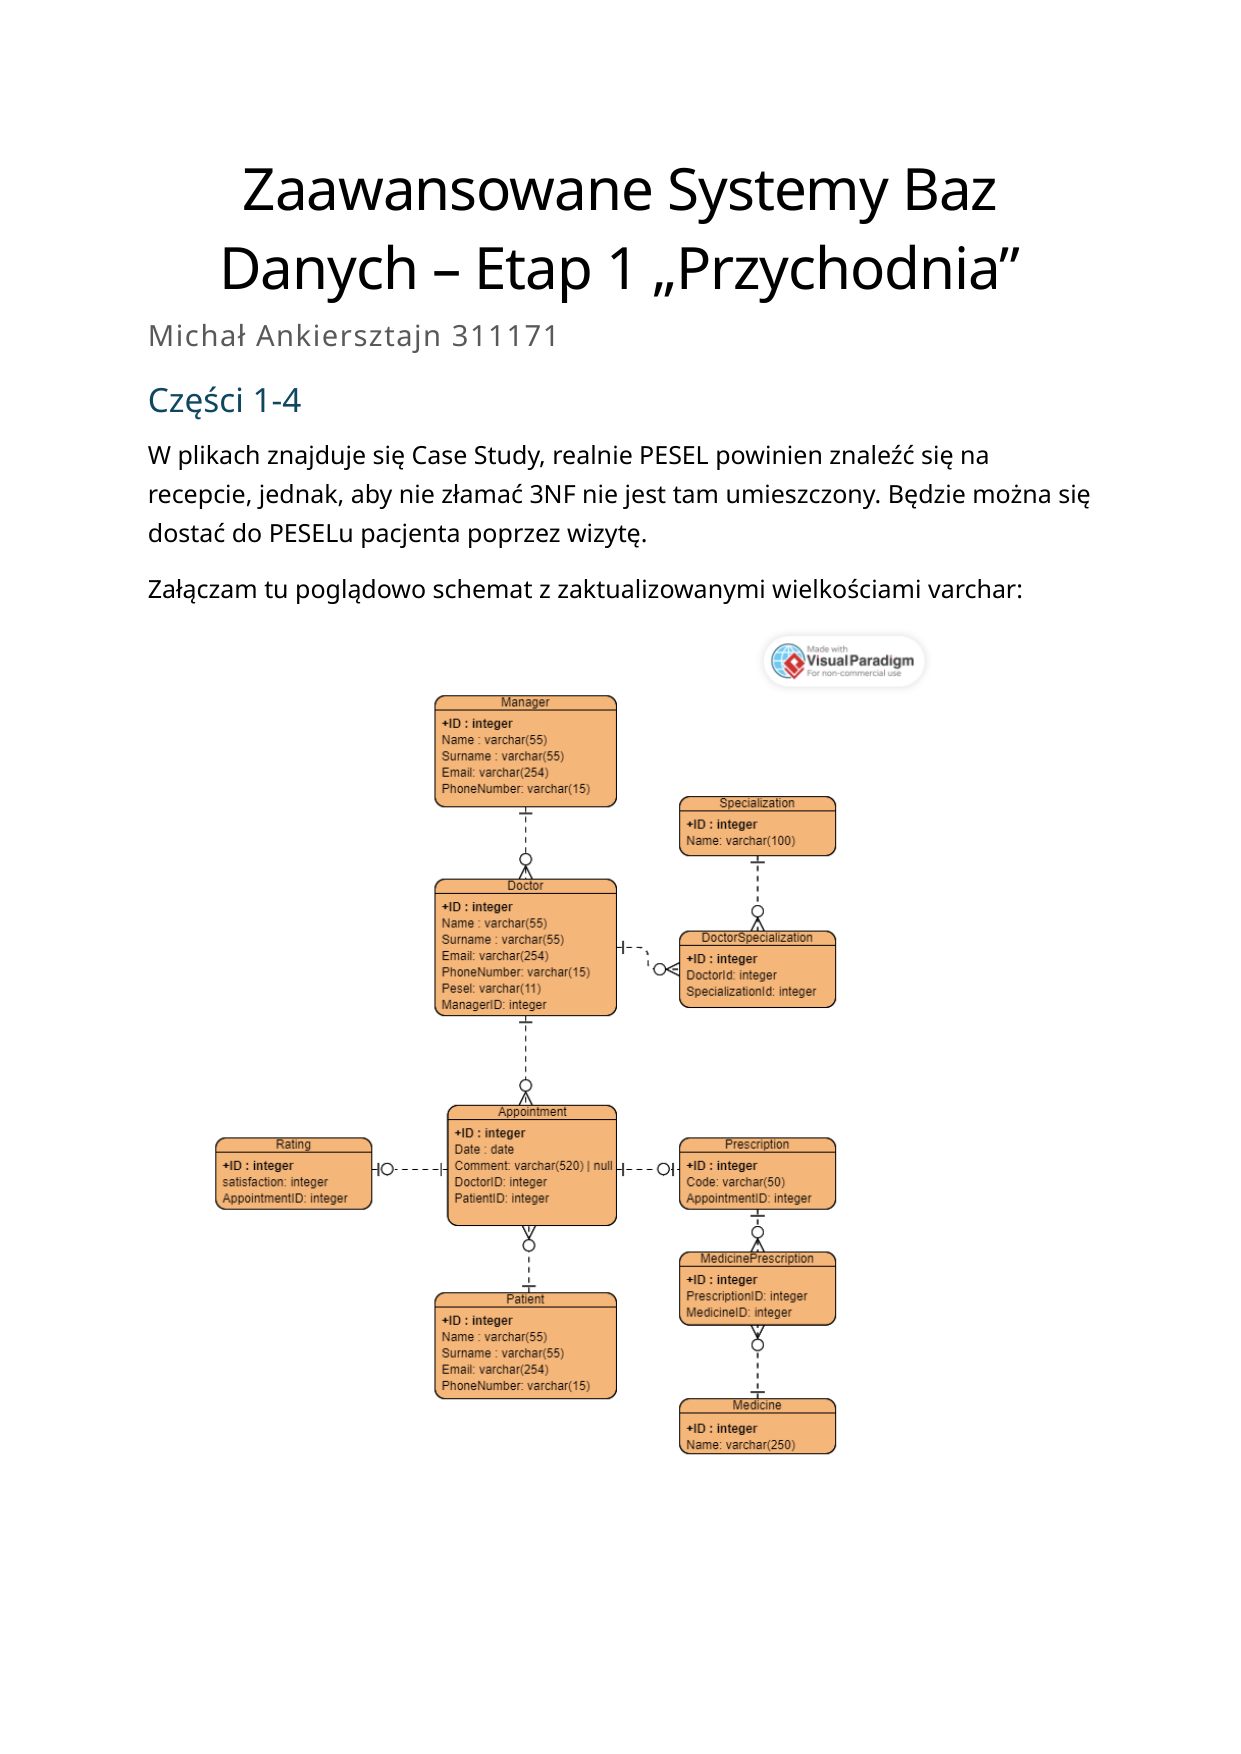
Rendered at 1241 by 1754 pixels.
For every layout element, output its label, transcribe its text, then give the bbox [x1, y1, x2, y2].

text W plikach znajduje się Case Study, realnie PESEL powinien znaleźć się na recepcie, jednak, aby nie złamać 3NF nie jest tam umieszczony. Będzie można się dostać do PESELu pacjenta poprzez wizytę. [148, 438, 1093, 550]
picture [147, 627, 932, 1549]
subtitle Michał Ankiersztajn 311171 [148, 315, 1093, 354]
text Załączam tu poglądowo schemat z zaktualizowanymi wielkościami varchar: [148, 572, 1093, 606]
title Zaawansowane Systemy Baz Danych – Etap 1 „Przychodnia” [148, 148, 1093, 307]
subtitle Części 1-4 [148, 377, 1093, 423]
